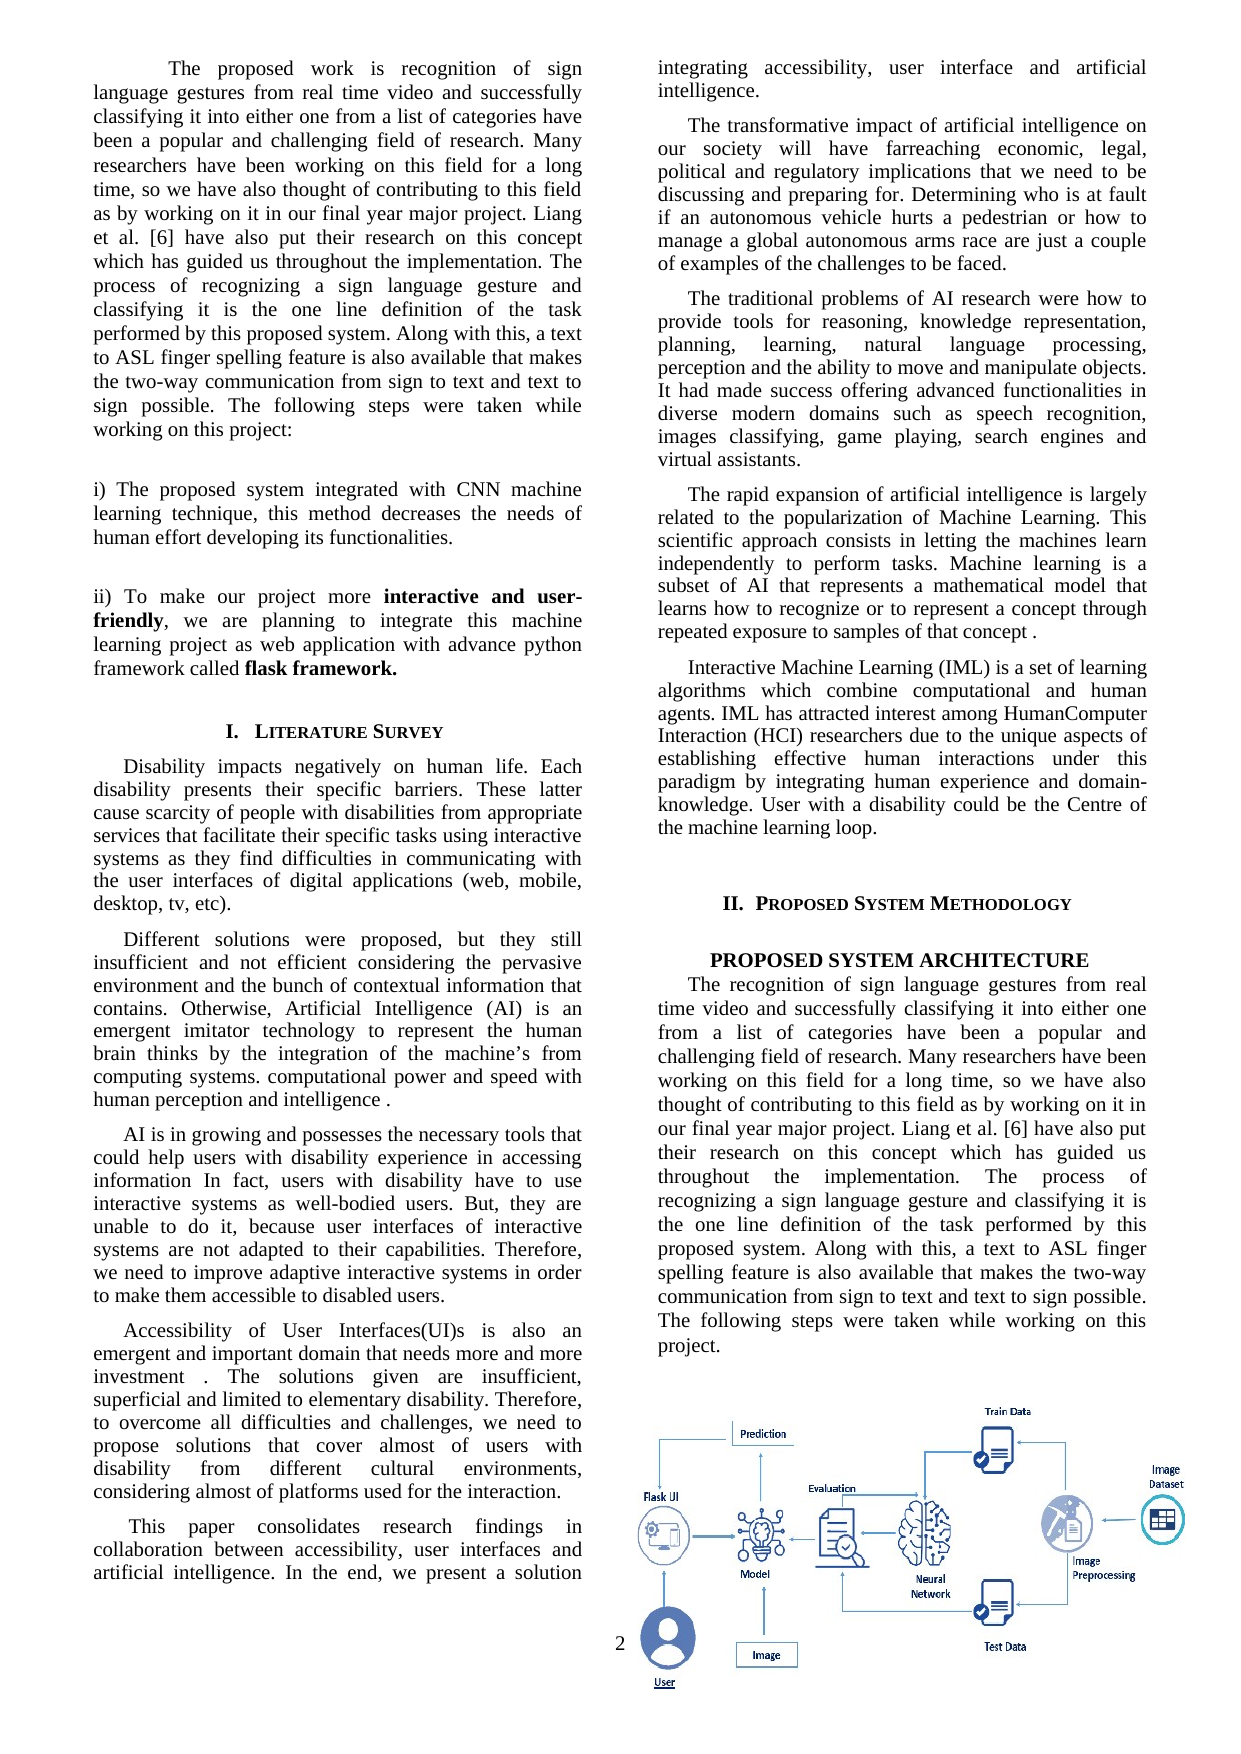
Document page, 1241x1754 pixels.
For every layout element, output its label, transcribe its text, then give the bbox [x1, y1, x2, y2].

text This paper consolidates research findings in collaboration between accessibility, user interfaces and artificial intelligence. In the end, we present a solution integrating accessibility, user interface and artificial intelligence. [93, 1515, 583, 1584]
text The rapid expansion of artificial intelligence is largely related to the popularization of Machine Learning. This scientific approach consists in letting the machines learn independently to perform tasks. Machine learning is a subset of AI that represents a mathematical model that learns how to recognize or to represent a concept through repeated exposure to samples of that concept . [658, 483, 1147, 643]
text The transformative impact of artificial intelligence on our society will have farreaching economic, legal, political and regulatory implications that we need to be discussing and preparing for. Determining who is at fault if an autonomous vehicle hurts a pedestrian or how to manage a global autonomous arms race are just a couple of examples of the challenges to be faced. [658, 114, 1147, 275]
text The recognition of sign language gestures from real time video and successfully classifying it into either one from a list of categories have been a popular and challenging field of research. Many researchers have been working on this field for a long time, so we have also thought of contributing to this field as by working on it in our final year major project. Liang et al. [6] have also put their research on this concept which has guided us throughout the implementation. The process of recognizing a sign language gesture and classifying it is the one line definition of the task performed by this proposed system. Along with this, a text to ASL finger spelling feature is also available that makes the two-way communication from sign to text and text to sign possible. The following steps were taken while working on this project. [658, 972, 1147, 1357]
subtitle Literature Survey [93, 720, 583, 743]
text Different solutions were proposed, but they still insufficient and not efficient considering the pervasive environment and the bunch of contextual information that contains. Otherwise, Artificial Intelligence (AI) is an emergent imitator technology to represent the human brain thinks by the integration of the machine’s from computing systems. computational power and speed with human perception and intelligence . [93, 928, 583, 1111]
text Interactive Machine Learning (IML) is a set of learning algorithms which combine computational and human agents. IML has attracted interest among HumanComputer Interaction (HCI) researchers due to the unique aspects of establishing effective human interactions under this paradigm by integrating human experience and domain-knowledge. User with a disability could be the Centre of the machine learning loop. [658, 656, 1147, 839]
picture [637, 1407, 1186, 1689]
text Disability impacts negatively on human life. Each disability presents their specific barriers. These latter cause scarcity of people with disabilities from appropriate services that facilitate their specific tasks using interactive systems as they find difficulties in communicating with the user interfaces of digital applications (web, mobile, desktop, tv, etc). [93, 755, 583, 915]
text ii) To make our project more interactive and user-friendly, we are planning to integrate this machine learning project as web application with advance python framework called flask framework. [93, 584, 583, 680]
text PROPOSED SYSTEM ARCHITECTURE [658, 947, 1147, 972]
text This paper consolidates research findings in collaboration between accessibility, user interfaces and artificial intelligence. In the end, we present a solution integrating accessibility, user interface and artificial intelligence. [658, 56, 1147, 102]
text AI is in growing and possesses the necessary tools that could help users with disability experience in accessing information In fact, users with disability have to use interactive systems as well-bodied users. But, they are unable to do it, because user interfaces of interactive systems are not adapted to their capabilities. Therefore, we need to improve adaptive interactive systems in order to make them accessible to disabled users. [93, 1124, 583, 1307]
subtitle Proposed System Methodology [658, 891, 1147, 915]
text The proposed work is recognition of sign language gestures from real time video and successfully classifying it into either one from a list of categories have been a popular and challenging field of research. Many researchers have been working on this field for a long time, so we have also thought of contributing to this field as by working on it in our final year major project. Liang et al. [6] have also put their research on this concept which has guided us throughout the implementation. The process of recognizing a sign language gesture and classifying it is the one line definition of the task performed by this proposed system. Along with this, a text to ASL finger spelling feature is also available that makes the two-way communication from sign to text and text to sign possible. The following steps were taken while working on this project: [93, 56, 583, 441]
text Accessibility of User Interfaces(UI)s is also an emergent and important domain that needs more and more investment . The solutions given are insufficient, superficial and limited to elementary disability. Therefore, to overcome all difficulties and challenges, we need to propose solutions that cover almost of users with disability from different cultural environments, considering almost of platforms used for the interaction. [93, 1319, 583, 1503]
text i) The proposed system integrated with CNN machine learning technique, this method decreases the needs of human effort developing its functionalities. [93, 477, 583, 549]
text The traditional problems of AI research were how to provide tools for reasoning, knowledge representation, planning, learning, natural language processing, perception and the ability to move and manipulate objects. It had made success offering advanced functionalities in diverse modern domains such as speech recognition, images classifying, game playing, search engines and virtual assistants. [658, 287, 1147, 471]
